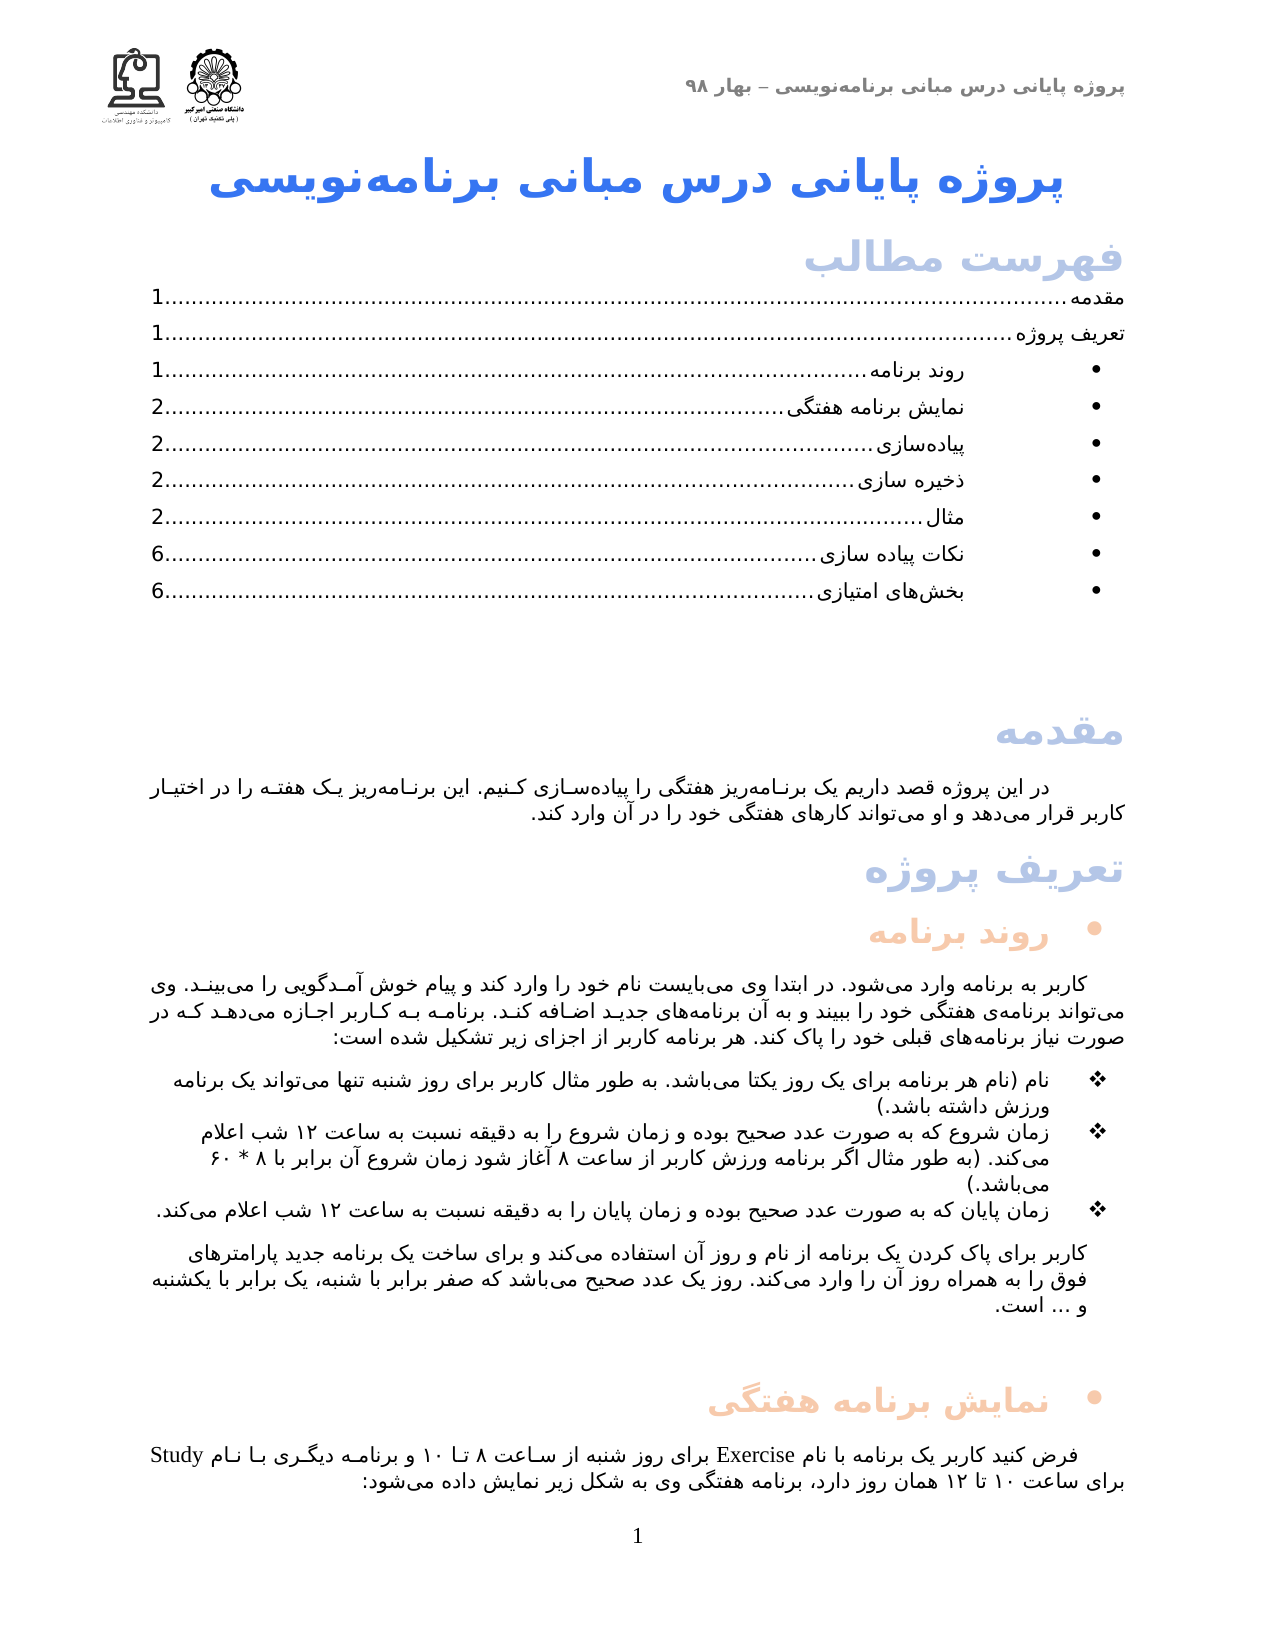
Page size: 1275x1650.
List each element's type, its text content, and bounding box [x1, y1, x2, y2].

picture [95, 47, 174, 127]
list زمان شروع که به صورت عدد صحیح بوده و زمان شروع را به دقیقه نسبت به ساعت ۱۲ شب اعلام می‌کند. (به طور مثال اگر برنامه ورزش کاربر از ساعت ۸ آغاز شود زمان شروع آن برابر با ۸ * ۶۰ می‌باشد.) [150, 1120, 1087, 1196]
text در این پروژه قصد داریم یک برنامه‌ریز هفتگی را پیاده‌سازی کنیم. این برنامه‌ریز یک هفته را در اختیار کاربر قرار می‌دهد و او می‌تواند کارهای هفتگی خود را در آن وارد کند. [150, 775, 1125, 825]
list زمان پایان که به صورت عدد صحیح بوده و زمان پایان را به دقیقه نسبت به ساعت ۱۲ شب اعلام می‌کند. [150, 1198, 1087, 1223]
subtitle تعریف پروژه [150, 844, 1125, 892]
list نام (نام هر برنامه برای یک روز یکتا می‌باشد. به طور مثال کاربر برای روز شنبه تنها می‌تواند یک برنامه ورزش داشته باشد.) [150, 1068, 1087, 1118]
text کاربر برای پاک کردن یک برنامه از نام و روز آن استفاده می‌کند و برای ساخت یک برنامه جدید پارامترهای فوق را به همراه روز آن را وارد می‌کند. روز یک عدد صحیح می‌باشد که صفر برابر با شنبه، یک برابر با یکشنبه و ... است. [150, 1241, 1087, 1318]
text فرض کنید کاربر یک برنامه با نام Exercise برای روز شنبه از ساعت ۸ تا ۱۰ و برنامه دیگری با نام Study برای ساعت ۱۰ تا ۱۲ همان روز دارد، برنامه هفتگی وی به شکل زیر نمایش داده می‌شود: [150, 1441, 1125, 1494]
picture [182, 47, 245, 124]
text پروژه پایانی درس مبانی برنامه‌نویسی [150, 150, 1125, 203]
text کاربر به برنامه وارد می‌شود. در ابتدا وی می‌بایست نام خود را وارد کند و پیام خوش آمد‌گویی را می‌بیند. وی می‌تواند برنامه‌ی هفتگی خود را ببیند و به آن برنامه‌های جدید اضافه کند. برنامه به کاربر اجازه می‌دهد که در صورت نیاز برنامه‌های قبلی خود را پاک کند. هر برنامه کاربر از اجزای زیر تشکیل شده است: [150, 972, 1125, 1049]
subtitle روند برنامه [150, 913, 1087, 953]
subtitle مقدمه [150, 706, 1125, 754]
subtitle نمایش برنامه هفتگی [150, 1381, 1087, 1421]
